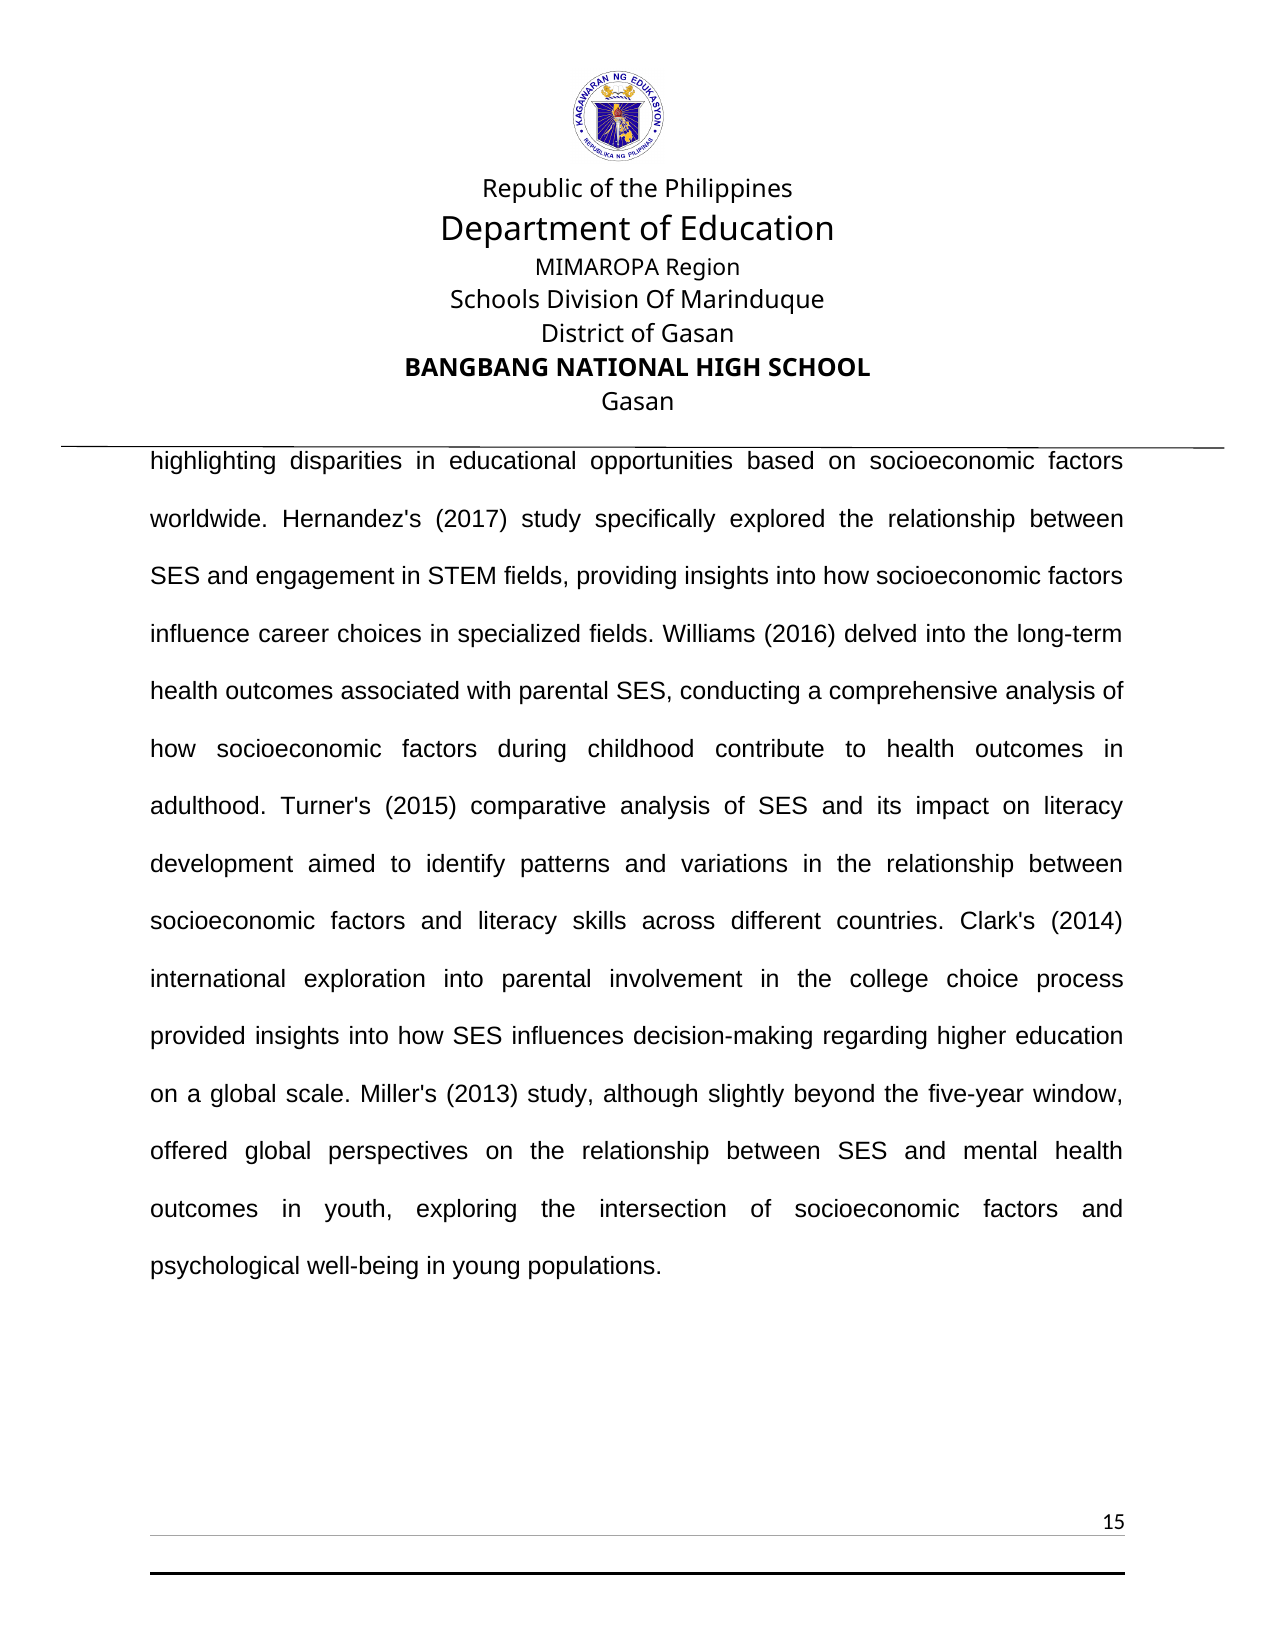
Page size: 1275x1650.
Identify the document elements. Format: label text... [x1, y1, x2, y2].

picture [570, 68, 666, 164]
